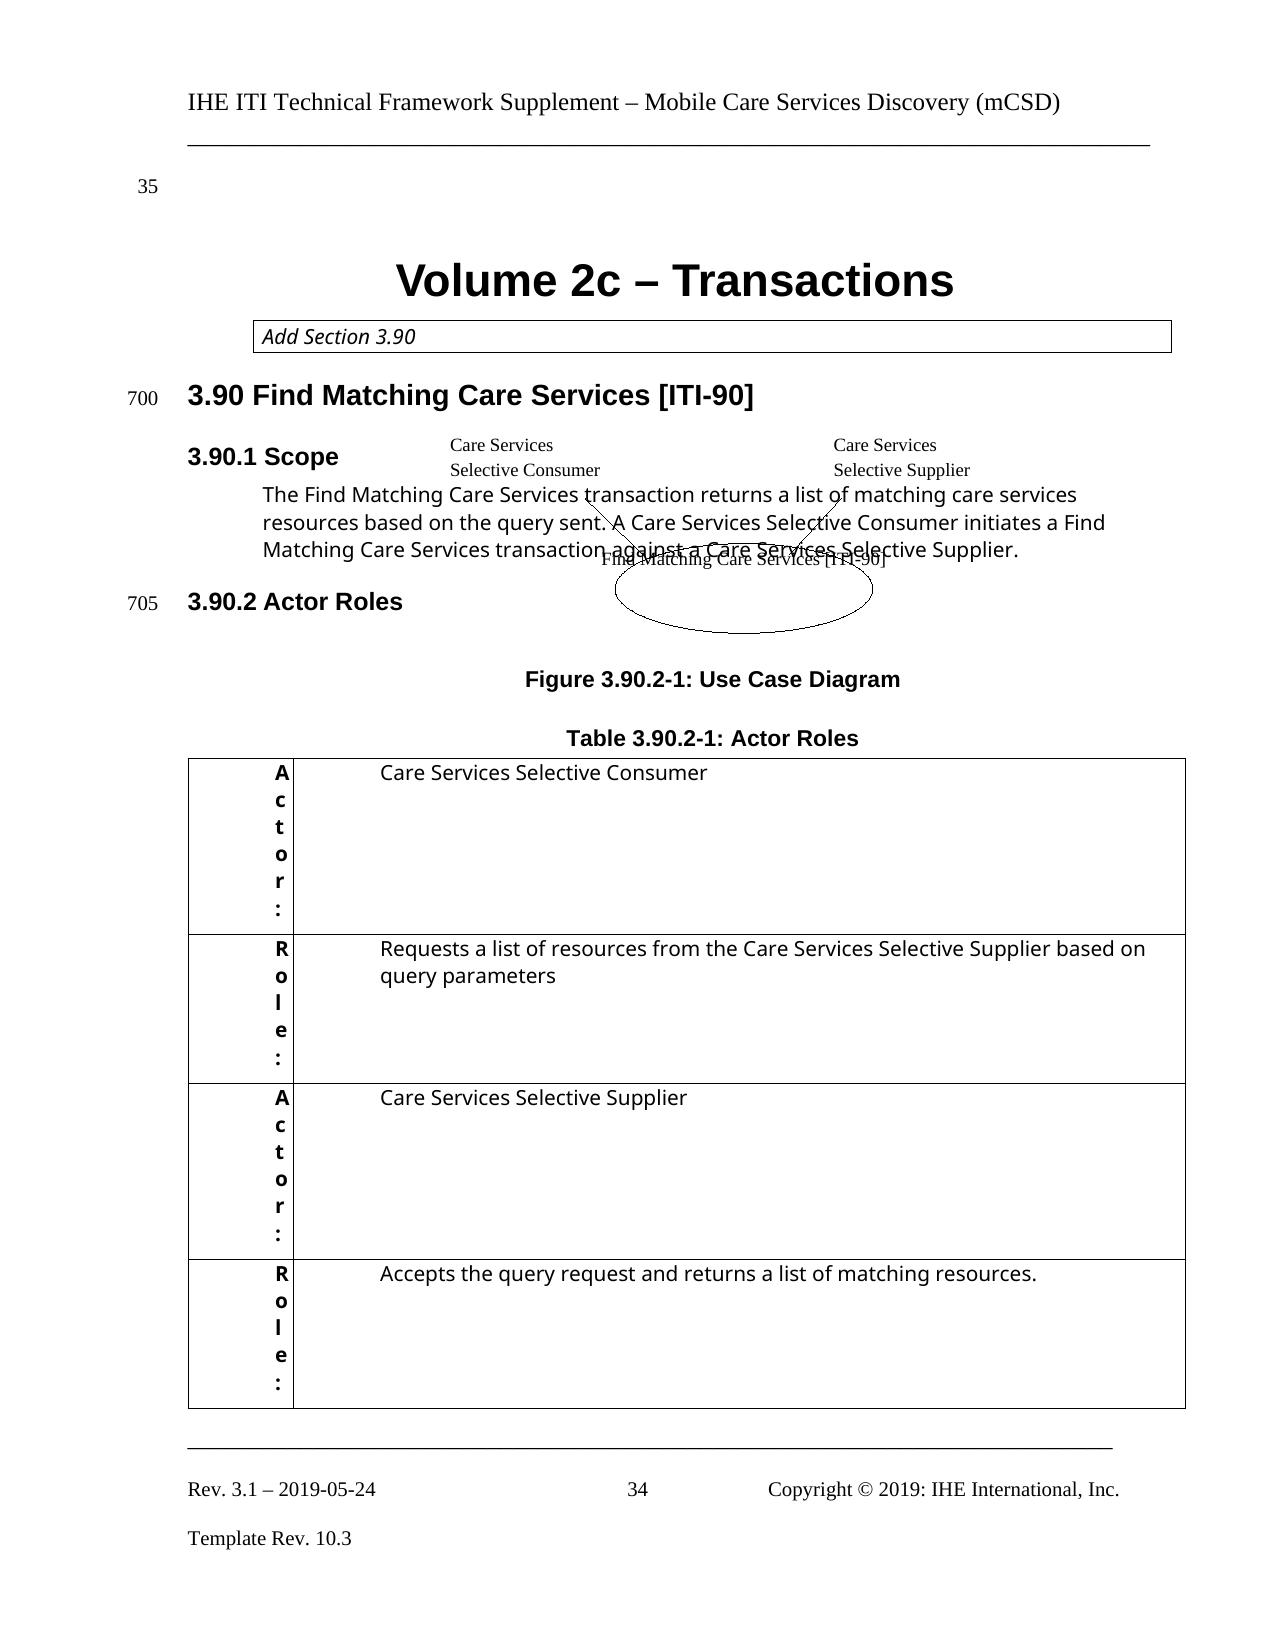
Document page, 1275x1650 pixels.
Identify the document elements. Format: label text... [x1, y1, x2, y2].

table_cell Requests a list of resources from the Care Services Selective Supplier based on query parameters [294, 935, 1185, 1083]
title Table 3.90.2-1: Actor Roles [262, 724, 1162, 752]
table_cell Accepts the query request and returns a list of matching resources. [294, 1260, 1185, 1408]
subtitle 3.90 Find Matching Care Services [ITI-90] [187, 378, 1162, 412]
subtitle 3.90.1 Scope [187, 442, 1162, 471]
table_header Actor: [189, 759, 293, 934]
subtitle 3.90.2 Actor Roles [187, 587, 1162, 616]
title Figure 3.90.2-1: Use Case Diagram [262, 666, 1162, 693]
table_cell Actor: [189, 1084, 293, 1259]
table_cell Role: [189, 1260, 293, 1408]
table_header Care Services Selective Consumer [294, 759, 1185, 934]
table_cell Role: [189, 935, 293, 1083]
table_cell Care Services Selective Supplier [294, 1084, 1185, 1259]
text Add Section 3.90 [254, 321, 1171, 352]
title Volume 2c – Transactions [187, 253, 1162, 306]
text The Find Matching Care Services transaction returns a list of matching care services resources based on the query sent. A Care Services Selective Consumer initiates a Find Matching Care Services transaction against a Care Services Selective Supplier. [262, 481, 1162, 562]
